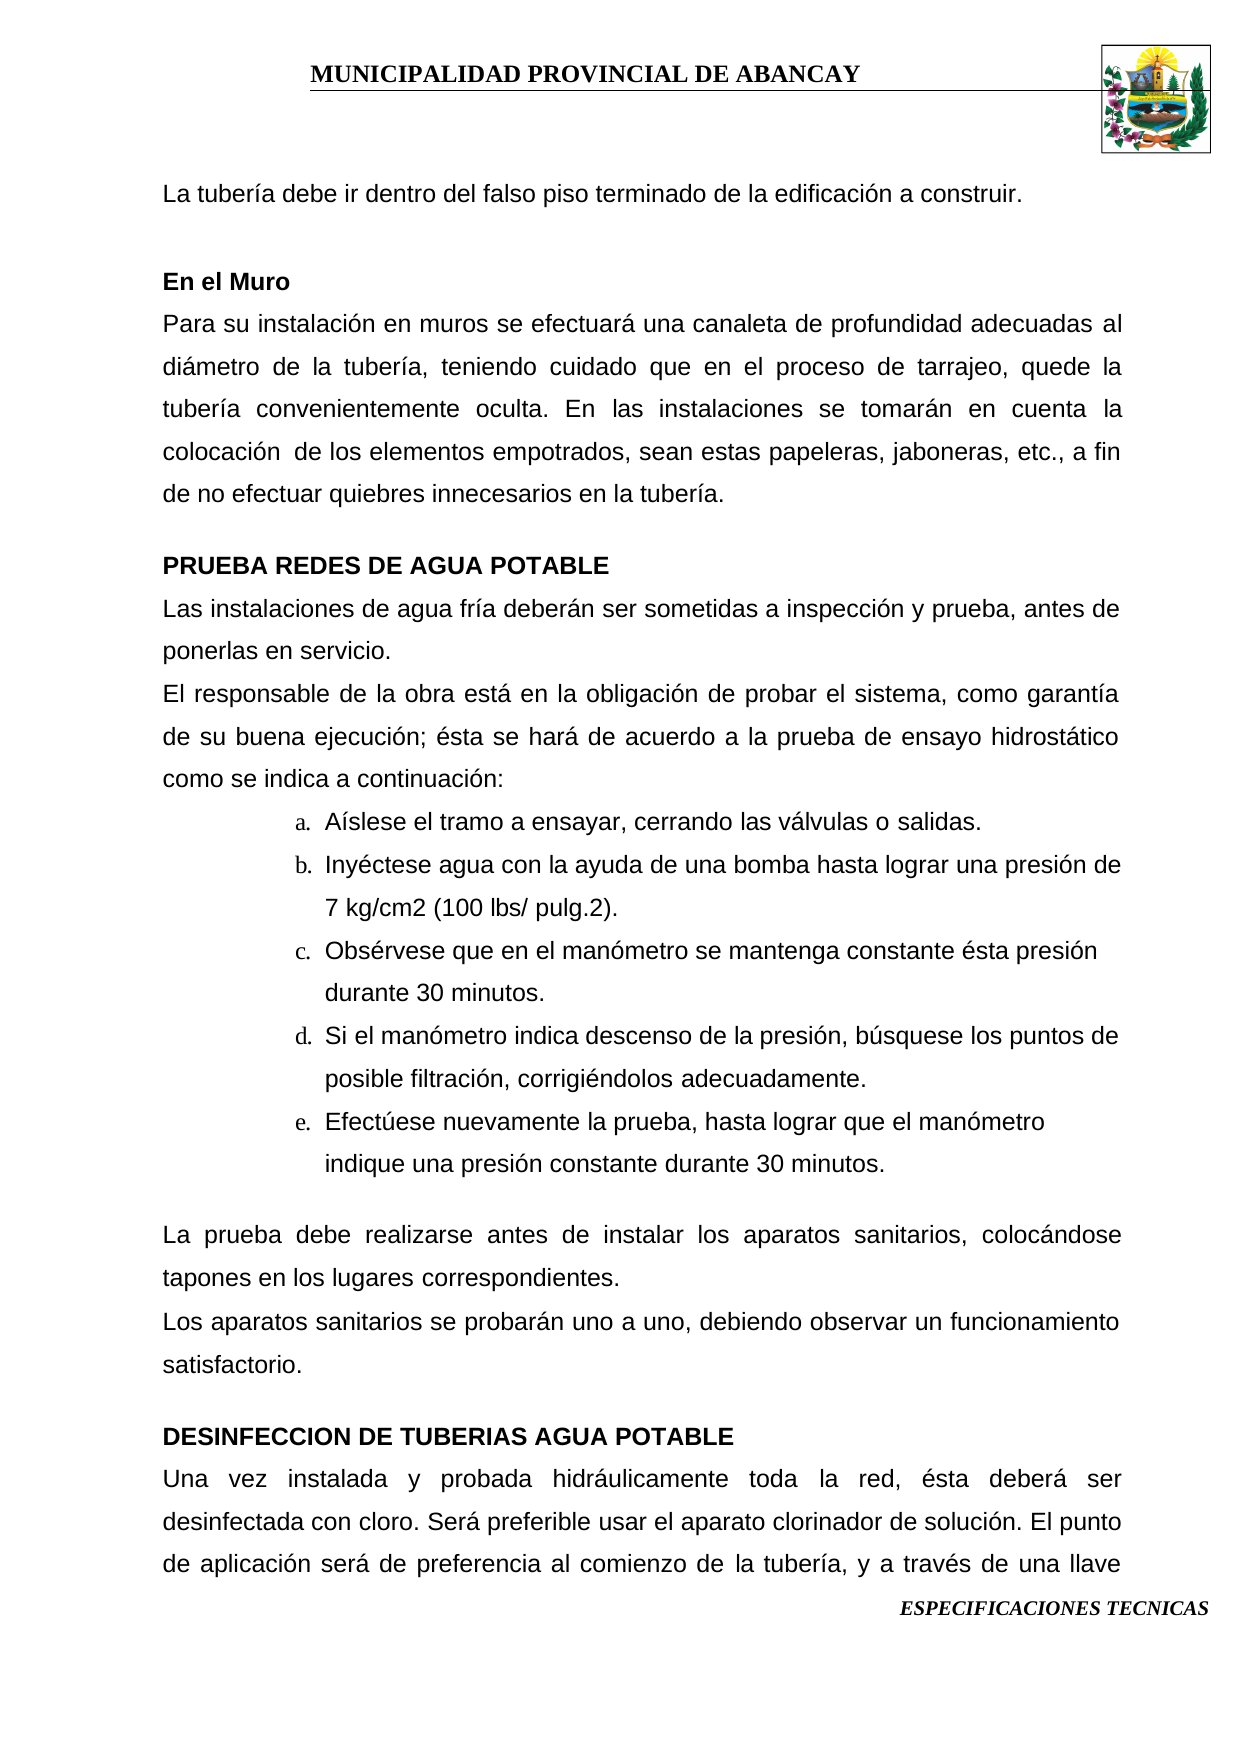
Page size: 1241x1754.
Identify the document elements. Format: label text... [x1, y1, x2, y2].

list Obsérvese que en el manómetro se mantenga constante ésta presión durante 30 minutos. [295, 936, 1122, 1007]
text Las instalaciones de agua fría deberán ser sometidas a inspección y prueba, antes de ponerlas en servicio. [162, 594, 1122, 665]
text Para su instalación en muros se efectuará una canaleta de profundidad adecuadas al diámetro de la tubería, teniendo cuidado que en el proceso de tarrajeo, quede la tubería convenientemente oculta. En las instalaciones se tomarán en cuenta la colocación de los elementos empotrados, sean estas papeleras, jaboneras, etc., a fin de no efectuar quiebres innecesarios en la tubería. [162, 309, 1122, 508]
text La prueba debe realizarse antes de instalar los aparatos sanitarios, colocándose tapones en los lugares correspondientes. [162, 1220, 1122, 1292]
text La tubería debe ir dentro del falso piso terminado de la edificación a construir. [162, 179, 1211, 208]
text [162, 1464, 1122, 1578]
text Los aparatos sanitarios se probarán uno a uno, debiendo observar un funcionamiento satisfactorio. [162, 1306, 1121, 1378]
list Efectúese nuevamente la prueba, hasta lograr que el manómetro indique una presión constante durante 30 minutos. [295, 1107, 1121, 1178]
list Inyéctese agua con la ayuda de una bomba hasta lograr una presión de 7 kg/cm2 (100 lbs/ pulg.2). [295, 850, 1122, 921]
text El responsable de la obra está en la obligación de probar el sistema, como garantía de su buena ejecución; ésta se hará de acuerdo a la prueba de ensayo hidrostático como se indica a continuación: [162, 679, 1121, 793]
subtitle PRUEBA REDES DE AGUA POTABLE [162, 551, 1211, 580]
list Aíslese el tramo a ensayar, cerrando las válvulas o salidas. [295, 807, 1211, 836]
list Si el manómetro indica descenso de la presión, búsquese los puntos de posible filtración, corrigiéndolos adecuadamente. [295, 1021, 1122, 1092]
subtitle En el Muro [162, 266, 1211, 295]
subtitle DESINFECCION DE TUBERIAS AGUA POTABLE [162, 1422, 1211, 1450]
